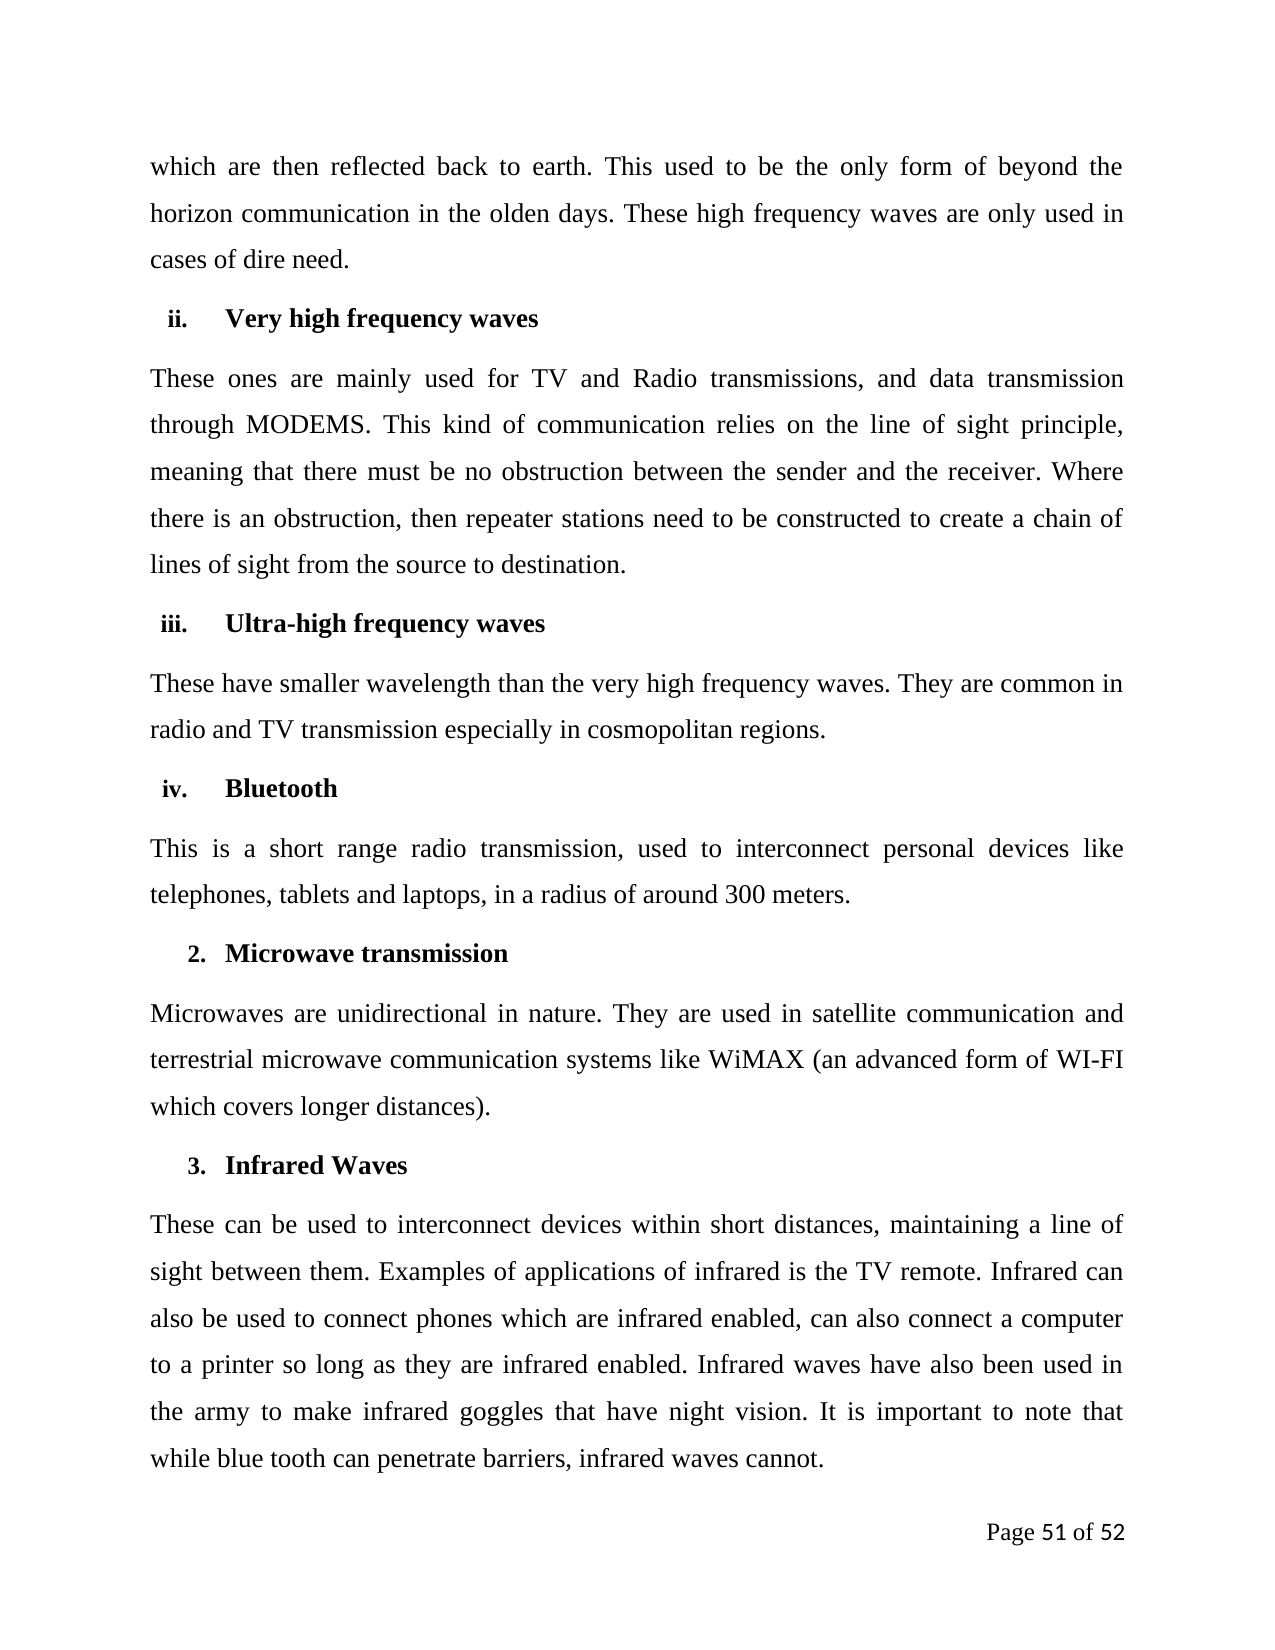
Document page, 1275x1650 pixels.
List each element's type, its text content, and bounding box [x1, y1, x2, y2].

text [150, 150, 1125, 274]
list Bluetooth [187, 772, 1125, 804]
text Microwaves are unidirectional in nature. They are used in satellite communication and terrestrial microwave communication systems like WiMAX (an advanced form of WI-FI which covers longer distances). [150, 997, 1125, 1121]
list Very high frequency waves [187, 302, 1125, 334]
text These ones are mainly used for TV and Radio transmissions, and data transmission through MODEMS. This kind of communication relies on the line of sight principle, meaning that there must be no obstruction between the sender and the receiver. Where there is an obstruction, then repeater stations need to be constructed to create a chain of lines of sight from the source to destination. [150, 362, 1125, 579]
list Microwave transmission [187, 937, 1125, 969]
text This is a short range radio transmission, used to interconnect personal devices like telephones, tablets and laptops, in a radius of around 300 meters. [150, 832, 1125, 909]
text These can be used to interconnect devices within short distances, maintaining a line of sight between them. Examples of applications of infrared is the TV remote. Infrared can also be used to connect phones which are infrared enabled, can also connect a computer to a printer so long as they are infrared enabled. Infrared waves have also been used in the army to make infrared goggles that have night vision. It is important to note that while blue tooth can penetrate barriers, infrared waves cannot. [150, 1208, 1125, 1473]
list Ultra-high frequency waves [187, 607, 1125, 639]
text These have smaller wavelength than the very high frequency waves. They are common in radio and TV transmission especially in cosmopolitan regions. [150, 667, 1125, 744]
list Infrared Waves [187, 1149, 1125, 1180]
